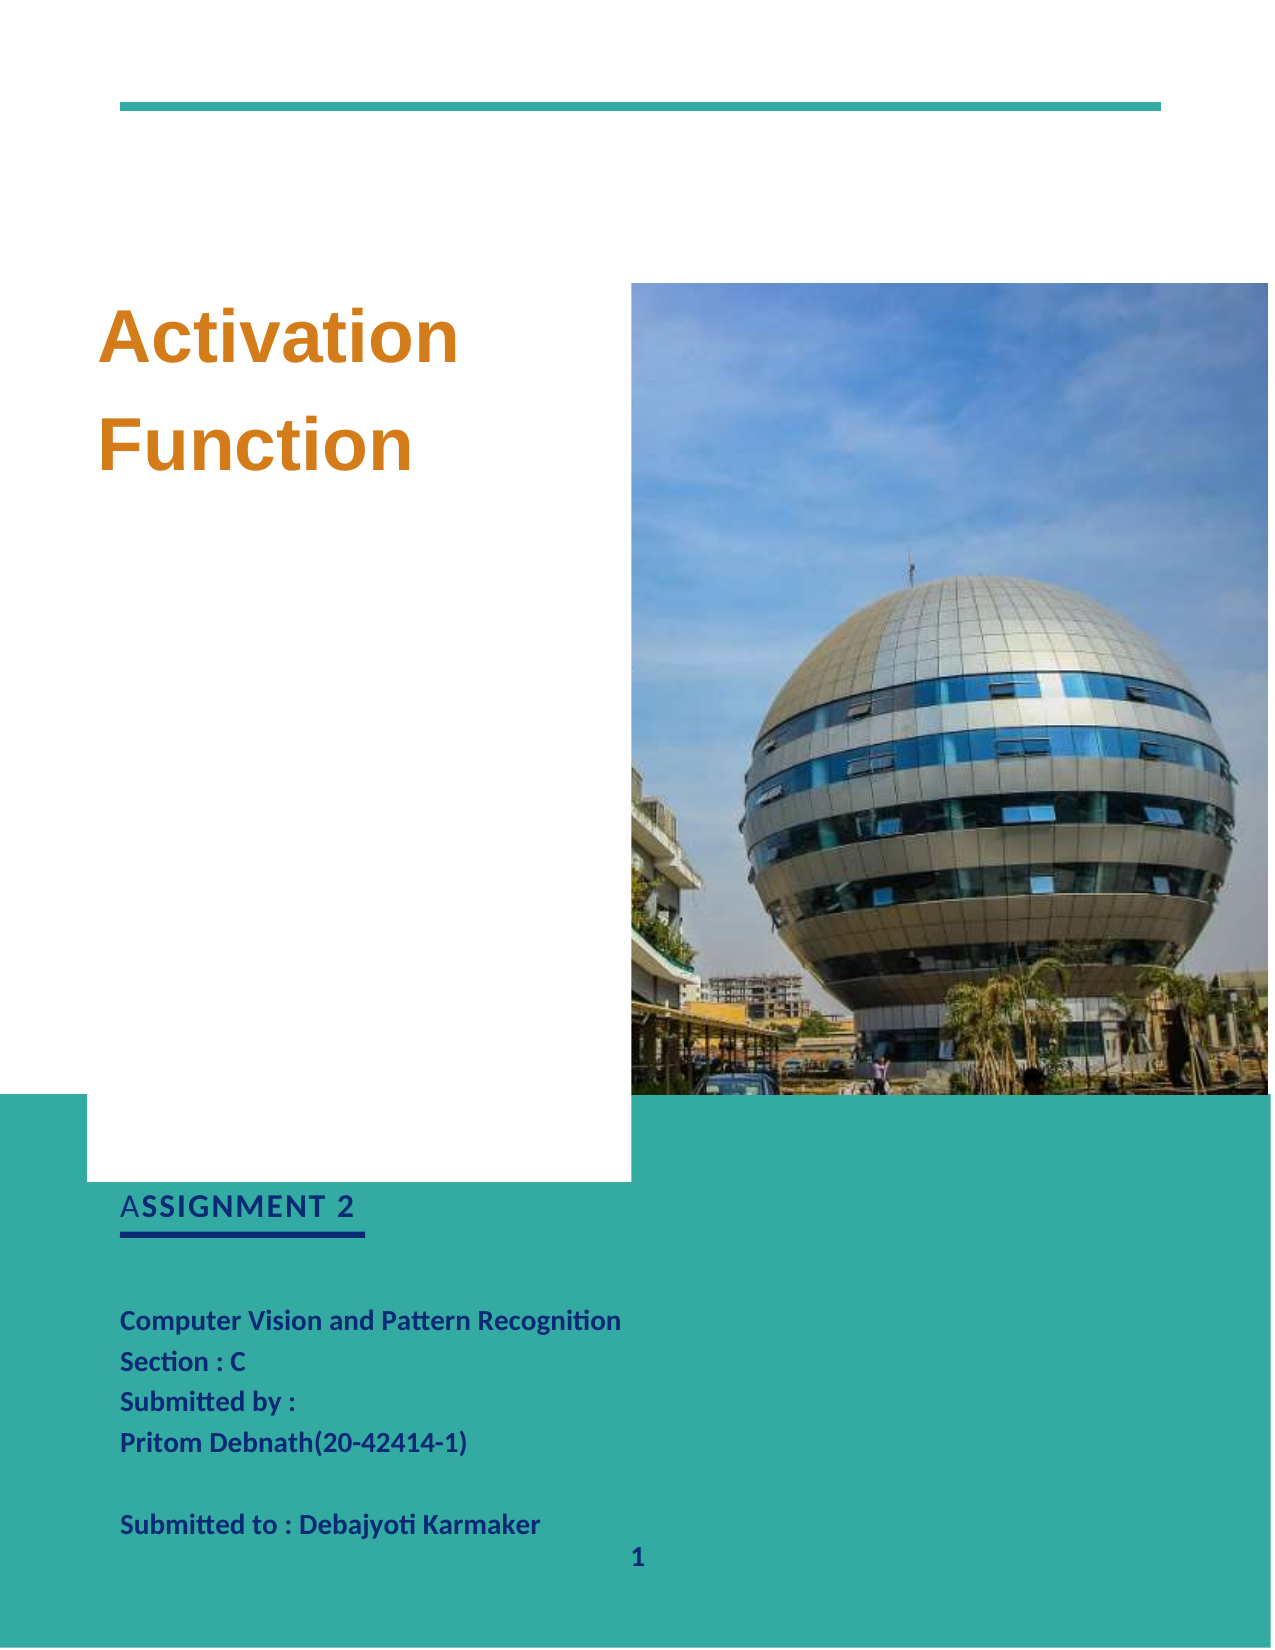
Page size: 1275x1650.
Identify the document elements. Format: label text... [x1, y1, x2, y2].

table_header [120, 192, 701, 389]
table_cell Assignment 2 Section : C Submitted by : Pritom Debnath(20-42414-1) Submitted to : Debajyoti Karmaker [120, 1185, 701, 1562]
picture [701, 283, 1268, 1095]
table_cell [120, 389, 701, 1185]
